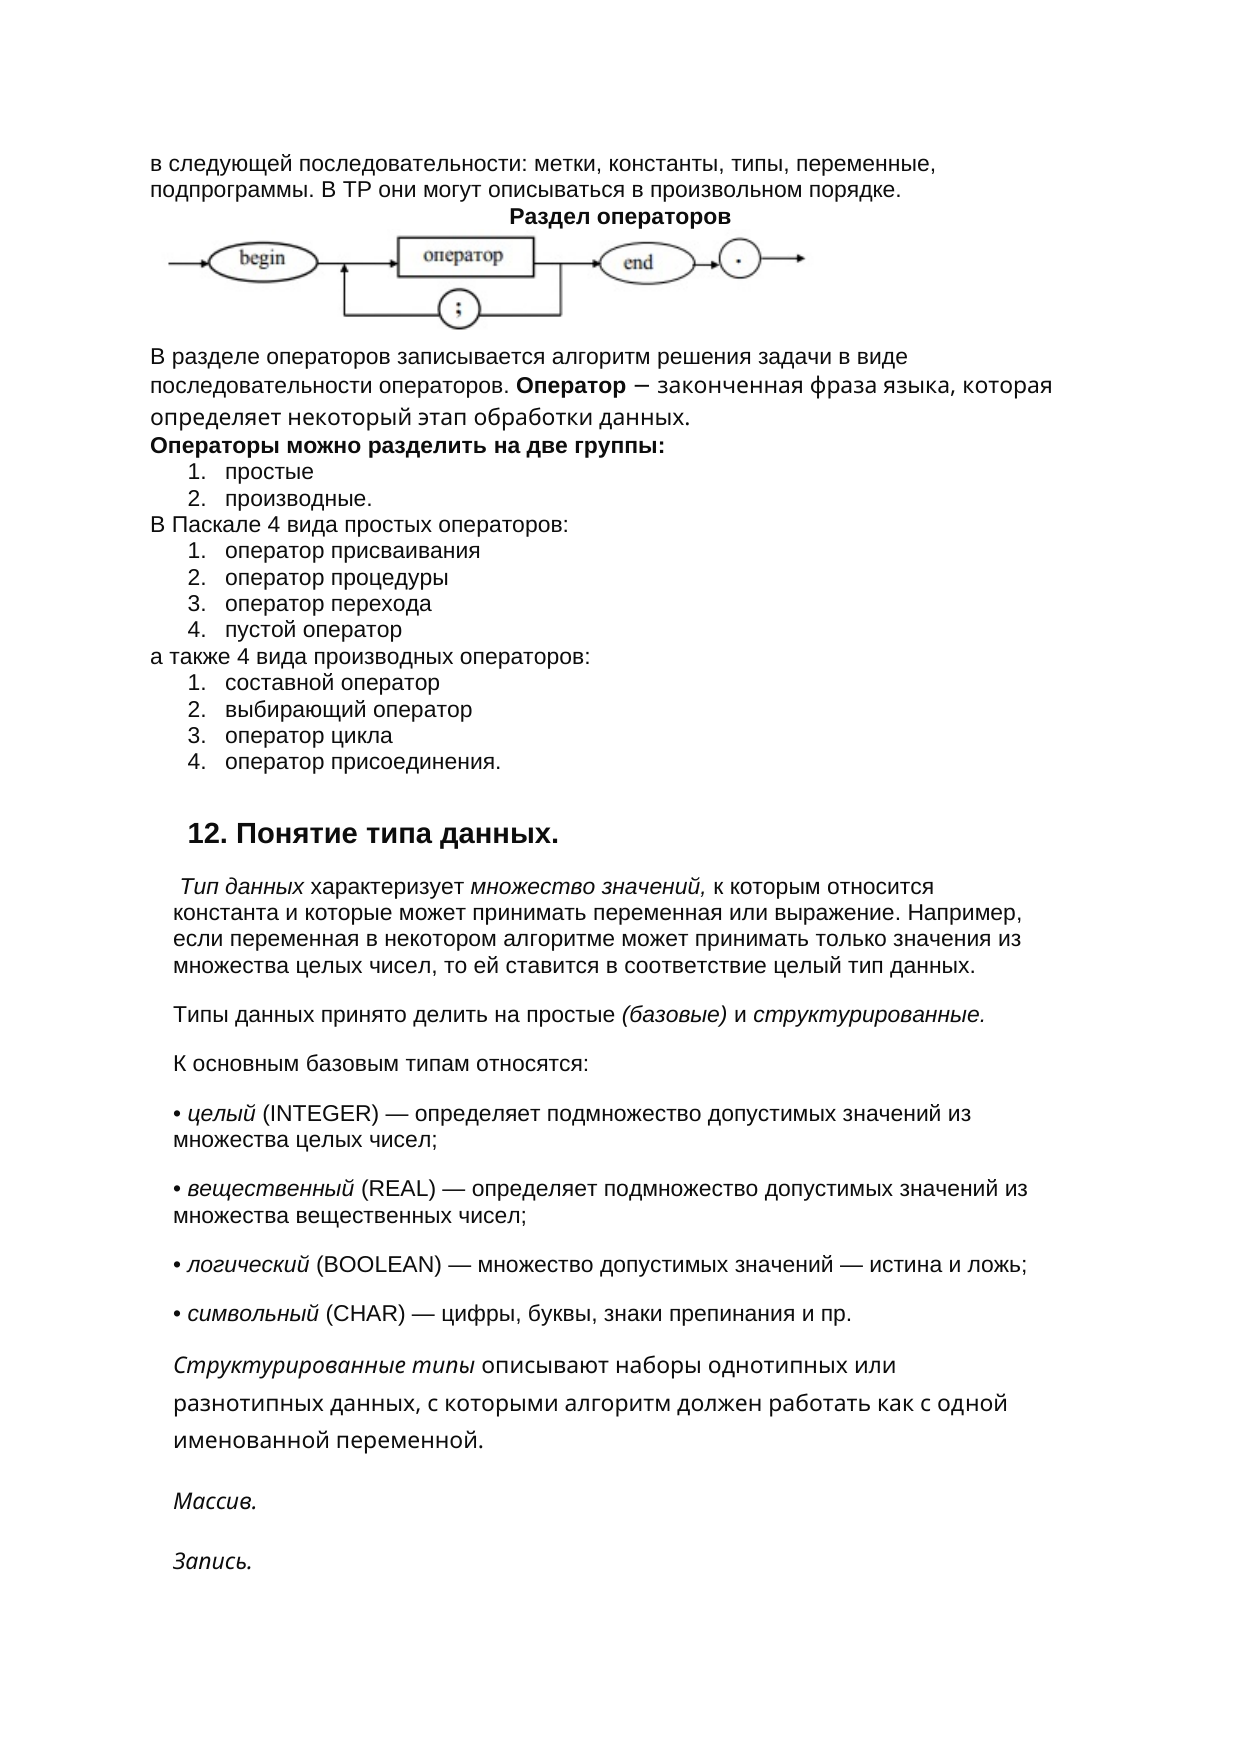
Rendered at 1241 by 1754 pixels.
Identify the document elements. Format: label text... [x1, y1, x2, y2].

list выбирающий оператор [187, 696, 1090, 722]
list оператор перехода [187, 590, 1090, 616]
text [150, 150, 1090, 203]
list оператор цикла [187, 722, 1090, 748]
text Раздел операторов [150, 203, 1090, 229]
text Типы данных принято делить на простые (базовые) и структурированные. [173, 1001, 1036, 1027]
text • логический (BOOLEAN) — множество допустимых значений — истина и ложь; [173, 1251, 1036, 1277]
picture [150, 229, 824, 344]
text • целый (INTEGER) — определяет подмножество допустимых значений из множества целых чисел; [173, 1099, 1036, 1152]
text Структурированные типы описывают наборы однотипных или разнотипных данных, с которыми алгоритм должен работать как с од­ной именованной переменной. [173, 1349, 1036, 1456]
list составной оператор [187, 669, 1090, 696]
text • символьный (CHAR) — цифры, буквы, знаки препинания и пр. [173, 1300, 1036, 1326]
text Запись. [173, 1545, 1036, 1576]
text К основным базовым типам относятся: [173, 1050, 1036, 1077]
list простые [187, 458, 1090, 485]
list оператор присоединения. [187, 748, 1090, 774]
text • вещественный (REAL) — определяет подмножество допустимых значений из множества вещественных чисел; [173, 1175, 1036, 1228]
subtitle 12. Понятие типа данных. [187, 816, 1090, 850]
text Массив. [173, 1485, 1036, 1516]
text В разделе операторов записывается алгоритм решения задачи в виде последовательности операторов. Оператор − законченная фраза языка, которая определяет некоторый этап обработки данных. [150, 343, 1090, 432]
list пустой оператор [187, 616, 1090, 643]
list оператор присваивания [187, 537, 1090, 564]
list производные. [187, 485, 1090, 511]
text Операторы можно разделить на две группы: [150, 432, 1090, 458]
list оператор процедуры [187, 564, 1090, 590]
text В Паскале 4 вида простых операторов: [150, 511, 1090, 537]
text Тип данных характеризует множество значений, к которым относится константа и которые может принимать переменная или выражение. Например, если переменная в некотором алгоритме может принимать только значения из множества целых чисел, то ей ставится в соответствие целый тип данных. [173, 873, 1036, 978]
text а также 4 вида производных операторов: [150, 643, 1090, 669]
